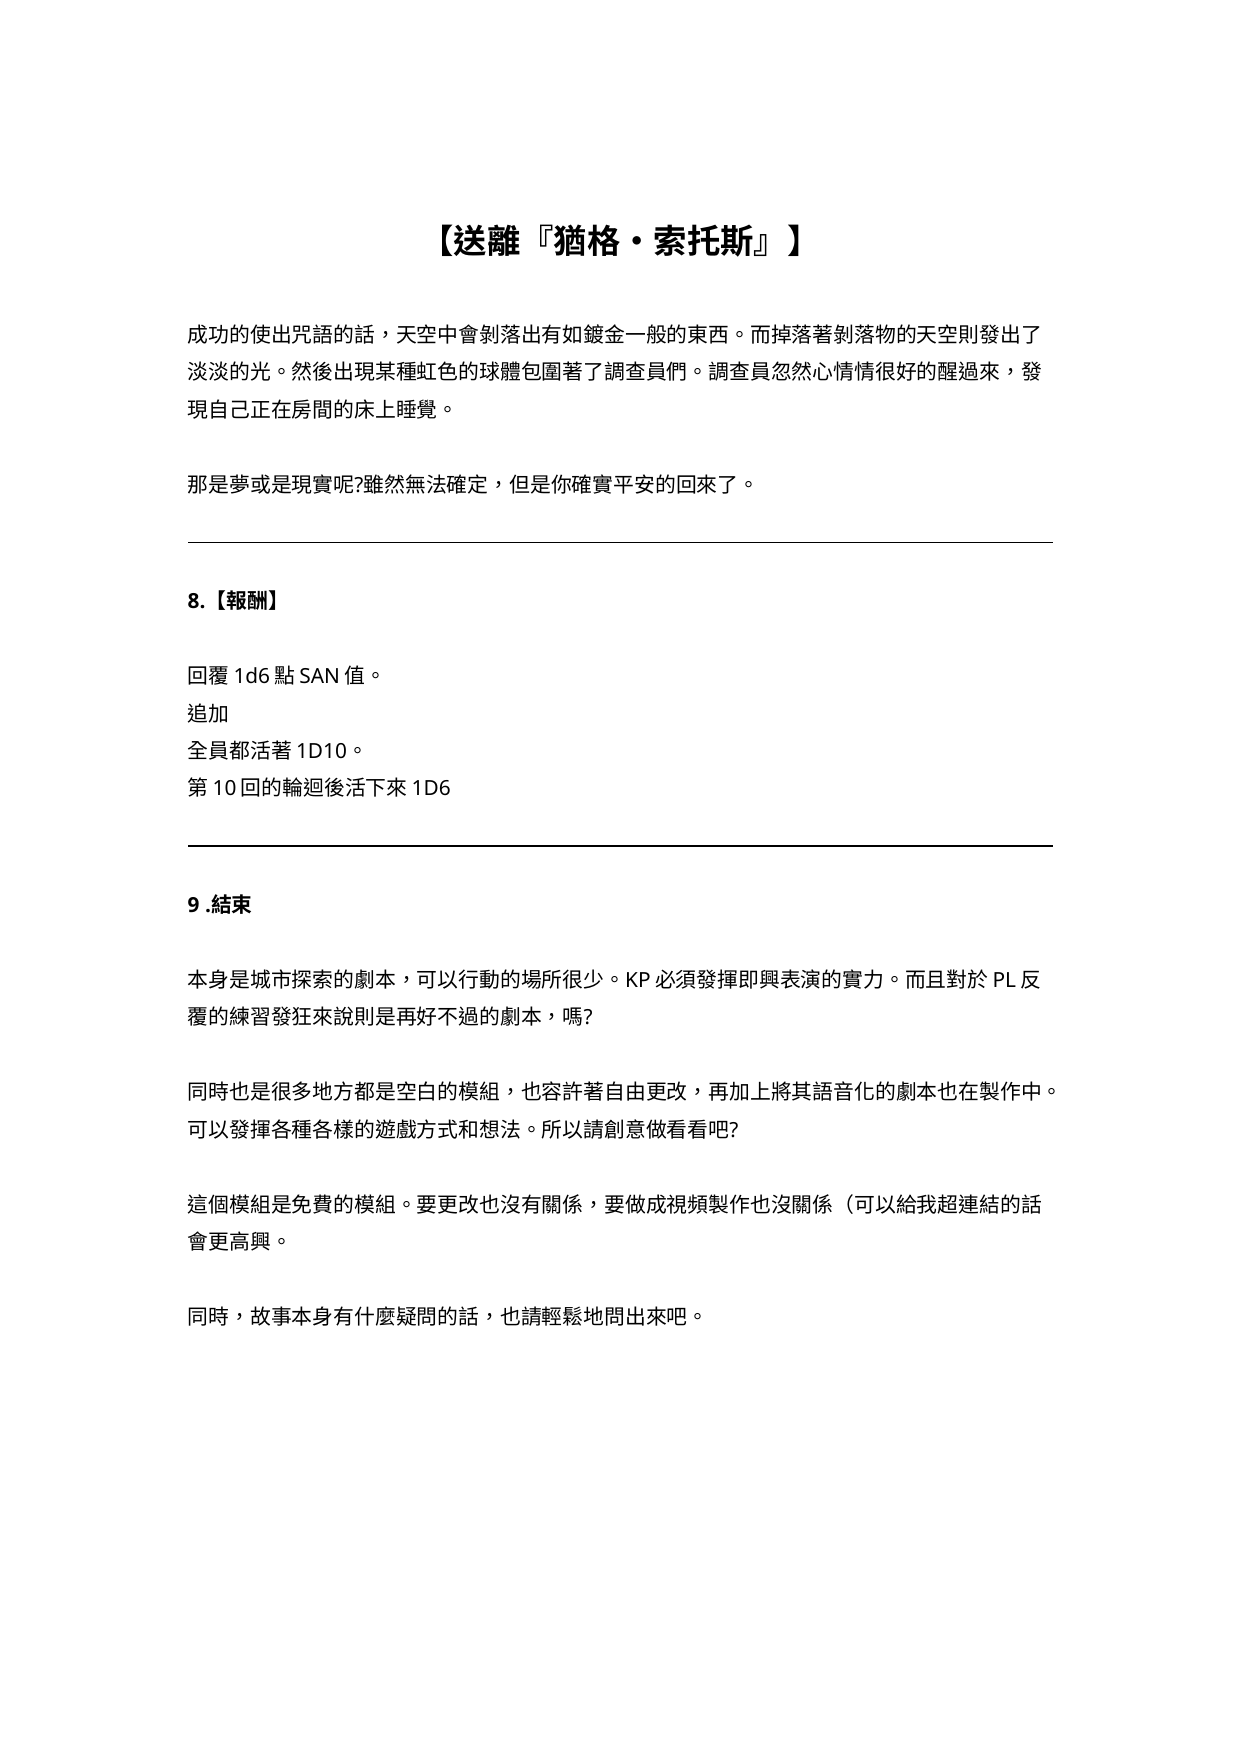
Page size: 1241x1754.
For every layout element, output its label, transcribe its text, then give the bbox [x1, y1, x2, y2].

text 全員都活著1D10。 [187, 731, 1053, 768]
text 成功的使出咒語的話，天空中會剝落出有如鍍金一般的東西。而掉落著剝落物的天空則發出了淡淡的光。然後出現某種虹色的球體包圍著了調查員們。調查員忽然心情情很好的醒過來，發現自己正在房間的床上睡覺。 [187, 314, 1053, 427]
text 這個模組是免費的模組。要更改也沒有關係，要做成視頻製作也沒關係（可以給我超連結的話會更高興。 [187, 1184, 1053, 1259]
text 那是夢或是現實呢?雖然無法確定，但是你確實平安的回來了。 [187, 464, 1053, 502]
text 8.【報酬】 [187, 581, 1053, 618]
text 同時，故事本身有什麼疑問的話，也請輕鬆地問出來吧。 [187, 1297, 1053, 1334]
text 本身是城市探索的劇本，可以行動的場所很少。KP必須發揮即興表演的實力。而且對於PL反覆的練習發狂來說則是再好不過的劇本，嗎? [187, 959, 1053, 1034]
text 【送離『猶格•索托斯』】 [187, 202, 1053, 277]
text 回覆1d6點SAN值。 [187, 656, 1053, 693]
text 9 .結束 [187, 884, 1053, 922]
text 追加 [187, 693, 1053, 731]
text 同時也是很多地方都是空白的模組，也容許著自由更改，再加上將其語音化的劇本也在製作中。可以發揮各種各樣的遊戲方式和想法。所以請創意做看看吧? [187, 1072, 1053, 1147]
text 第10回的輪迴後活下來1D6 [187, 768, 1053, 806]
